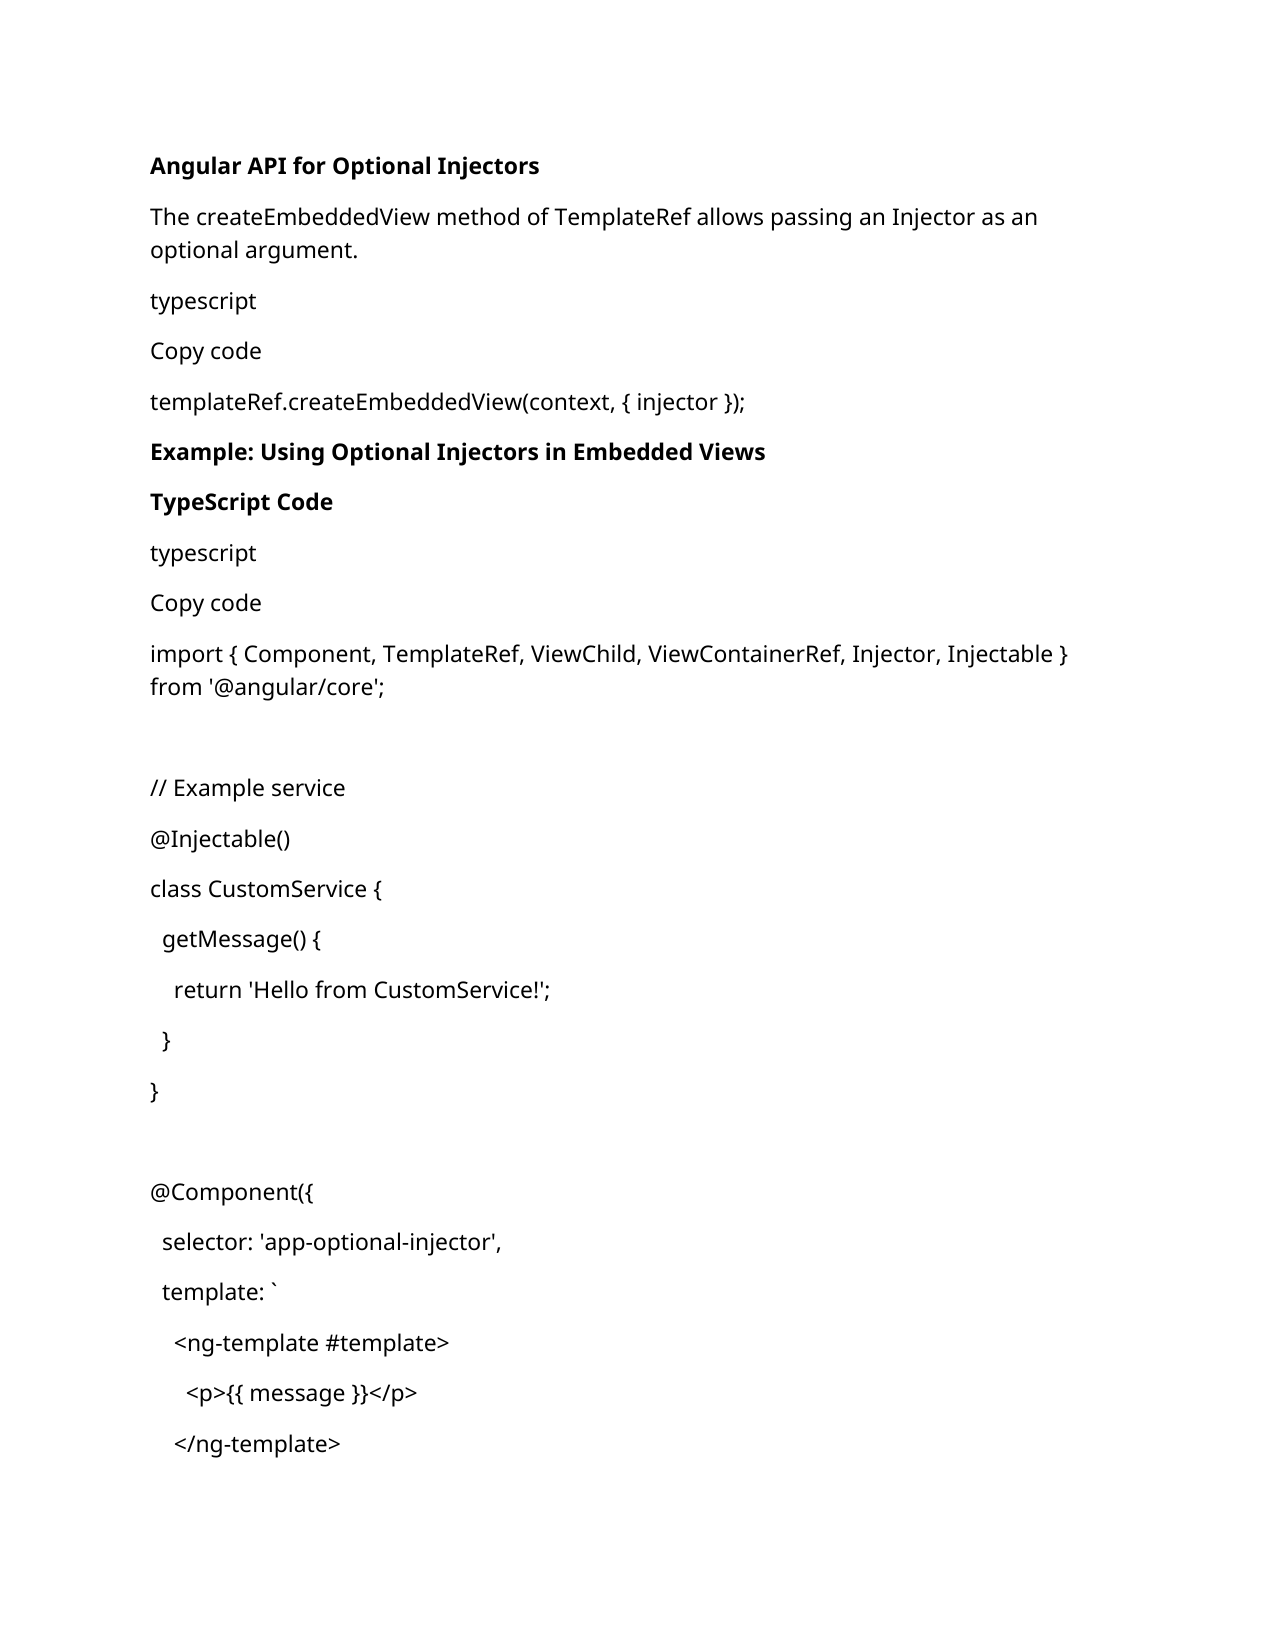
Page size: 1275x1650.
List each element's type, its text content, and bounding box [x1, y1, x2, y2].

text import { Component, TemplateRef, ViewChild, ViewContainerRef, Injector, Injectable } from '@angular/core'; [150, 637, 1125, 702]
text <ng-template #template> [150, 1327, 1125, 1358]
text Copy code [150, 587, 1125, 618]
text return 'Hello from CustomService!'; [150, 974, 1125, 1005]
text The createEmbeddedView method of TemplateRef allows passing an Injector as an optional argument. [150, 200, 1125, 265]
text Angular API for Optional Injectors [150, 150, 1125, 181]
text class CustomService { [150, 873, 1125, 904]
text } [150, 1024, 1125, 1055]
text TypeScript Code [150, 486, 1125, 517]
text typescript [150, 537, 1125, 568]
text // Example service [150, 772, 1125, 803]
text <p>{{ message }}</p> [150, 1377, 1125, 1408]
text typescript [150, 284, 1125, 316]
text templateRef.createEmbeddedView(context, { injector }); [150, 385, 1125, 417]
text @Injectable() [150, 822, 1125, 854]
text getMessage() { [150, 923, 1125, 954]
text } [150, 1074, 1125, 1106]
text template: ` [150, 1276, 1125, 1307]
text Example: Using Optional Injectors in Embedded Views [150, 436, 1125, 467]
text </ng-template> [150, 1427, 1125, 1459]
text @Component({ [150, 1175, 1125, 1207]
text selector: 'app-optional-injector', [150, 1226, 1125, 1257]
text Copy code [150, 335, 1125, 366]
